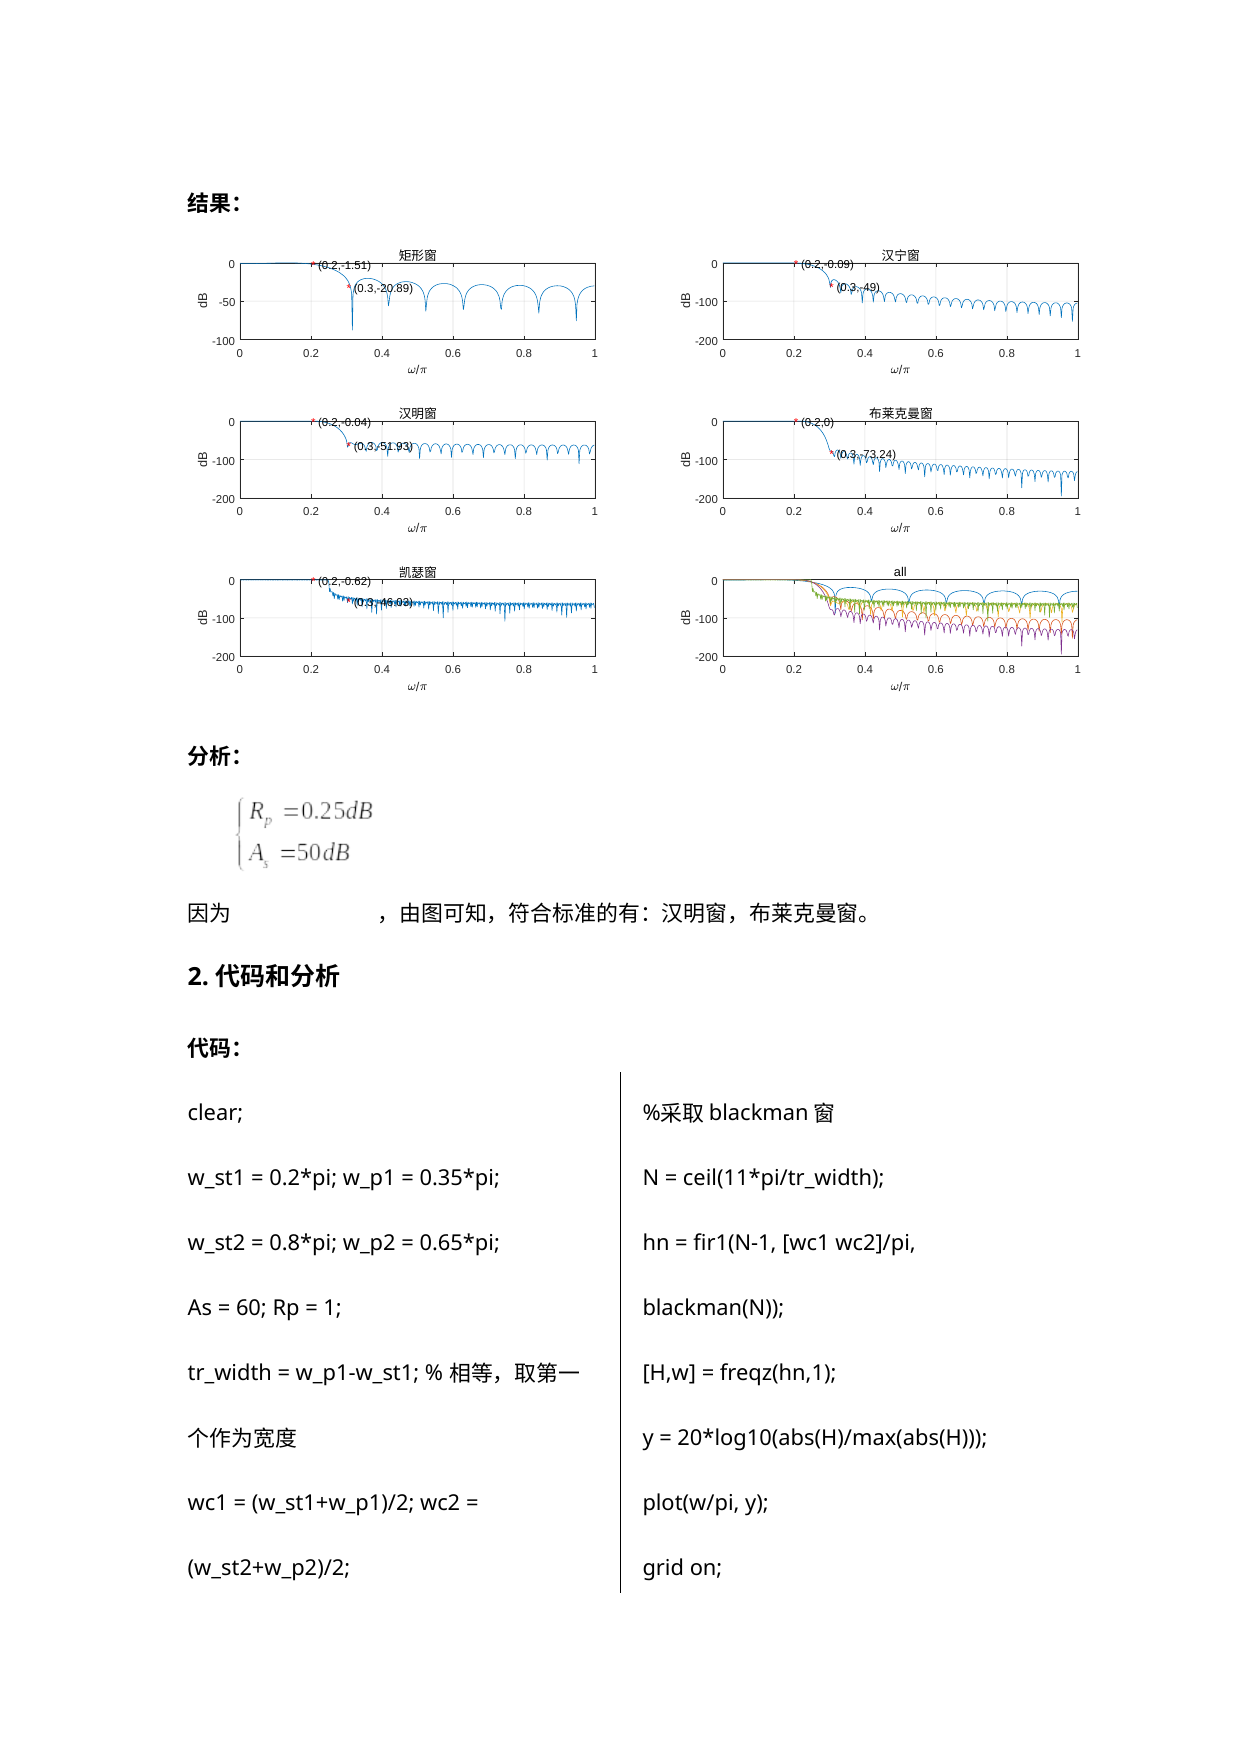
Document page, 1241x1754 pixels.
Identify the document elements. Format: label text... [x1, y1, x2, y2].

text 代码： [187, 1007, 1053, 1072]
text tr_width = w_p1-w_st1; % 相等，取第一个作为宽度 [187, 1332, 598, 1462]
text %采取blackman窗 [642, 1072, 1053, 1137]
text grid on; [642, 1527, 1053, 1592]
text wc1 = (w_st1+w_p1)/2; wc2 = (w_st2+w_p2)/2; [187, 1462, 598, 1592]
text y = 20*log10(abs(H)/max(abs(H))); [642, 1397, 1053, 1462]
subtitle 2. 代码和分析 [187, 942, 1053, 1007]
text w_st2 = 0.8*pi; w_p2 = 0.65*pi; [187, 1202, 598, 1267]
text clear; [187, 1072, 598, 1137]
text hn = fir1(N-1, [wc1 wc2]/pi, blackman(N)); [642, 1202, 1053, 1332]
text N = ceil(11*pi/tr_width); [642, 1137, 1053, 1202]
text [H,w] = freqz(hn,1); [642, 1332, 1053, 1397]
text As = 60; Rp = 1; [187, 1267, 598, 1332]
text w_st1 = 0.2*pi; w_p1 = 0.35*pi; [187, 1137, 598, 1202]
text 因为，由图可知，符合标准的有：汉明窗，布莱克曼窗。 [187, 779, 1053, 942]
text 结果： [187, 162, 1053, 227]
text plot(w/pi, y); [642, 1462, 1053, 1527]
text 分析： [187, 714, 1053, 779]
